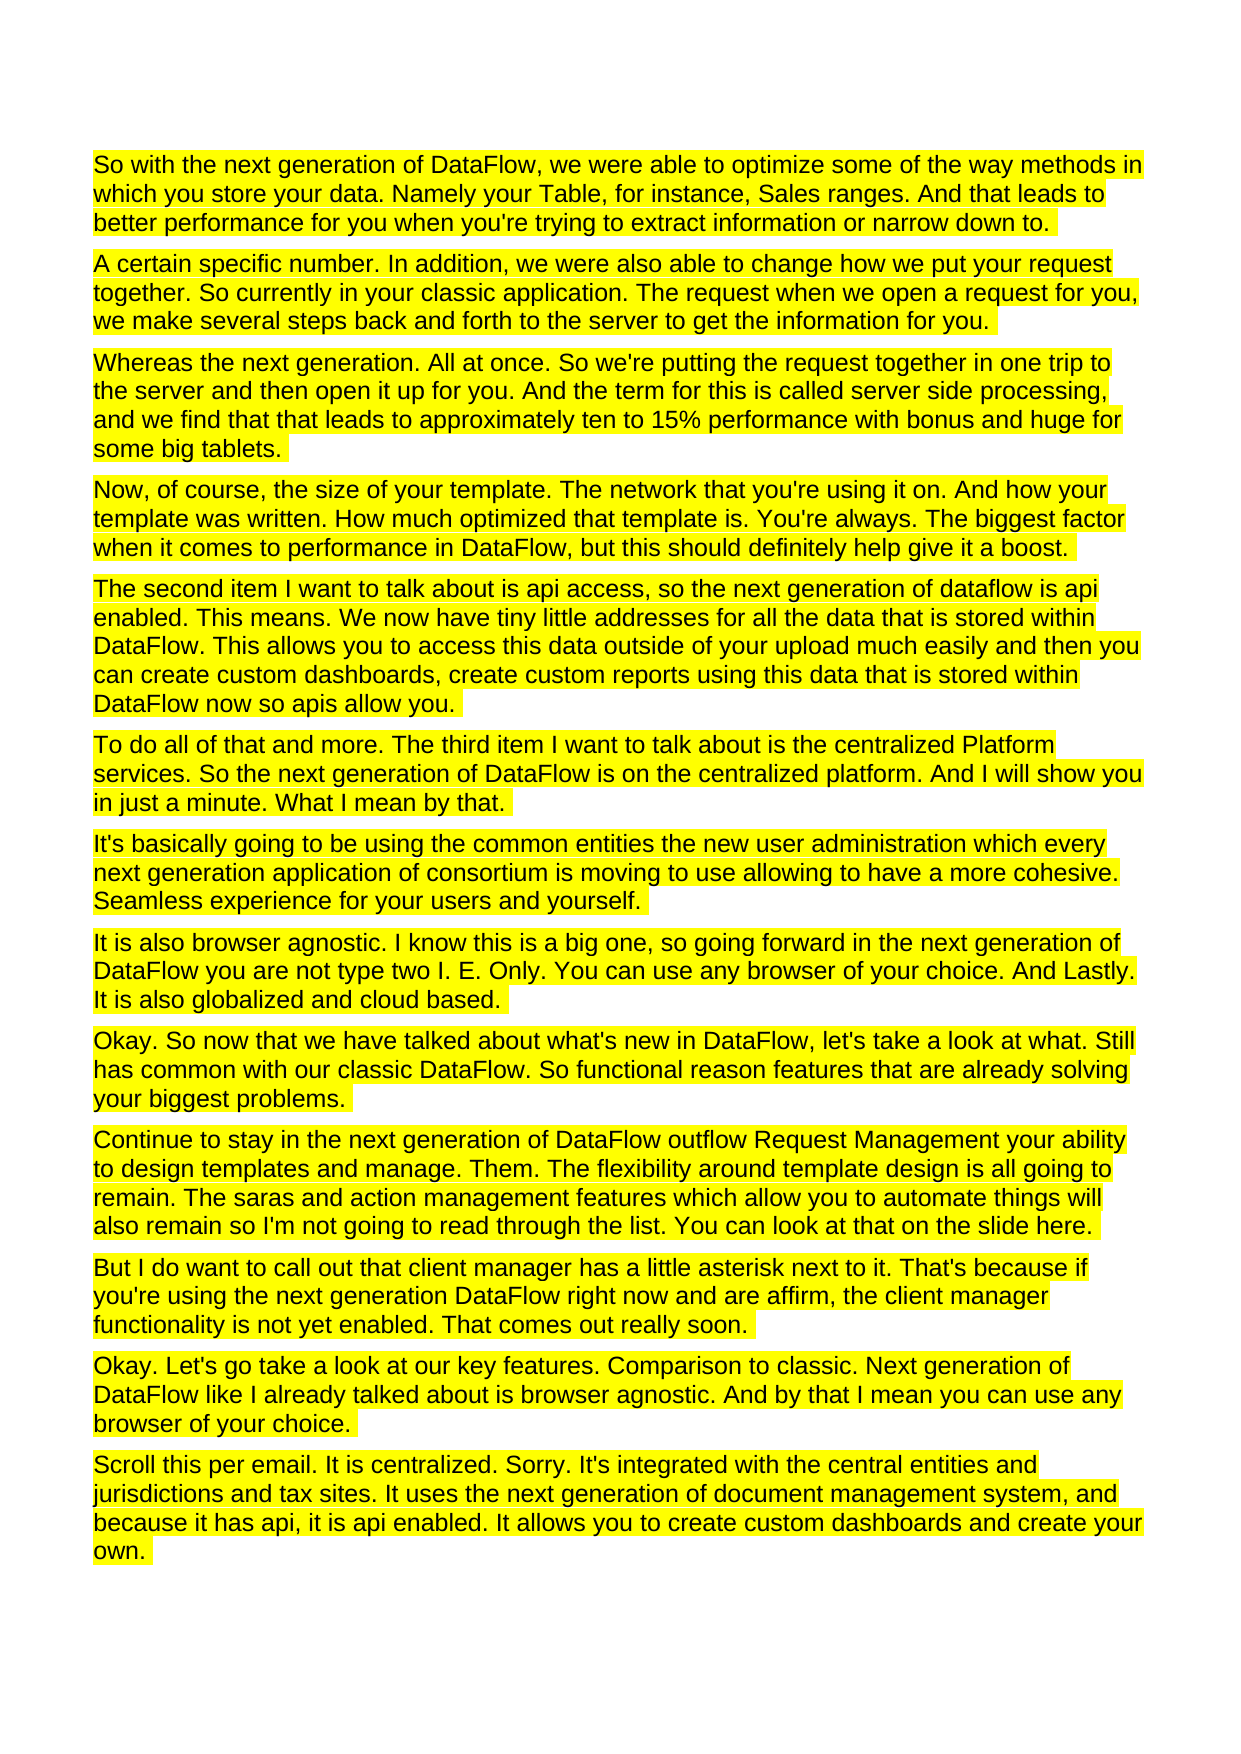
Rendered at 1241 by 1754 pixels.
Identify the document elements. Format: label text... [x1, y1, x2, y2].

text It is also browser agnostic. I know this is a big one, so going forward in the next generation of DataFlow you are not type two I. E. Only. You can use any browser of your choice. And Lastly. It is also globalized and cloud based. [93, 927, 1147, 1014]
text Okay. So now that we have talked about what's new in DataFlow, let's take a look at what. Still has common with our classic DataFlow. So functional reason features that are already solving your biggest problems. [353, 1026, 1147, 1112]
text The second item I want to talk about is api access, so the next generation of dataflow is api enabled. This means. We now have tiny little addresses for all the data that is stored within DataFlow. This allows you to access this data outside of your upload much easily and then you can create custom dashboards, create custom reports using this data that is stored within DataFlow now so apis allow you. [93, 574, 1147, 717]
text Now, of course, the size of your template. The network that you're using it on. And how your template was written. How much optimized that template is. You're always. The biggest factor when it comes to performance in DataFlow, but this should definitely help give it a boost. [93, 475, 1147, 561]
text But I do want to call out that client manager has a little asterisk next to it. That's because if you're using the next generation DataFlow right now and are affirm, the client manager functionality is not yet enabled. That comes out really soon. [93, 1252, 1147, 1339]
text Scroll this per email. It is centralized. Sorry. It's integrated with the central entities and jurisdictions and tax sites. It uses the next generation of document management system, and because it has api, it is api enabled. It allows you to create custom dashboards and create your own. [93, 1450, 1147, 1565]
text Whereas the next generation. All at once. So we're putting the request together in one trip to the server and then open it up for you. And the term for this is called server side processing, and we find that that leads to approximately ten to 15% performance with bonus and huge for some big tablets. [93, 347, 1147, 462]
text Continue to stay in the next generation of DataFlow outflow Request Management your ability to design templates and manage. Them. The flexibility around template design is all going to remain. The saras and action management features which allow you to automate things will also remain so I'm not going to read through the list. You can look at that on the slide here. [93, 1125, 1147, 1240]
text Okay. Let's go take a look at our key features. Comparison to classic. Next generation of DataFlow like I already talked about is browser agnostic. And by that I mean you can use any browser of your choice. [358, 1351, 1147, 1437]
text So with the next generation of DataFlow, we were able to optimize some of the way methods in which you store your data. Namely your Table, for instance, Sales ranges. And that leads to better performance for you when you're trying to extract information or narrow down to. [93, 150, 1147, 236]
text A certain specific number. In addition, we were also able to change how we put your request together. So currently in your classic application. The request when we open a request for you, we make several steps back and forth to the server to get the information for you. [93, 249, 1147, 335]
text To do all of that and more. The third item I want to talk about is the centralized Platform services. So the next generation of DataFlow is on the centralized platform. And I will show you in just a minute. What I mean by that. [93, 730, 1147, 816]
text It's basically going to be using the common entities the new user administration which every next generation application of consortium is moving to use allowing to have a more cohesive. Seamless experience for your users and yourself. [93, 829, 1147, 915]
